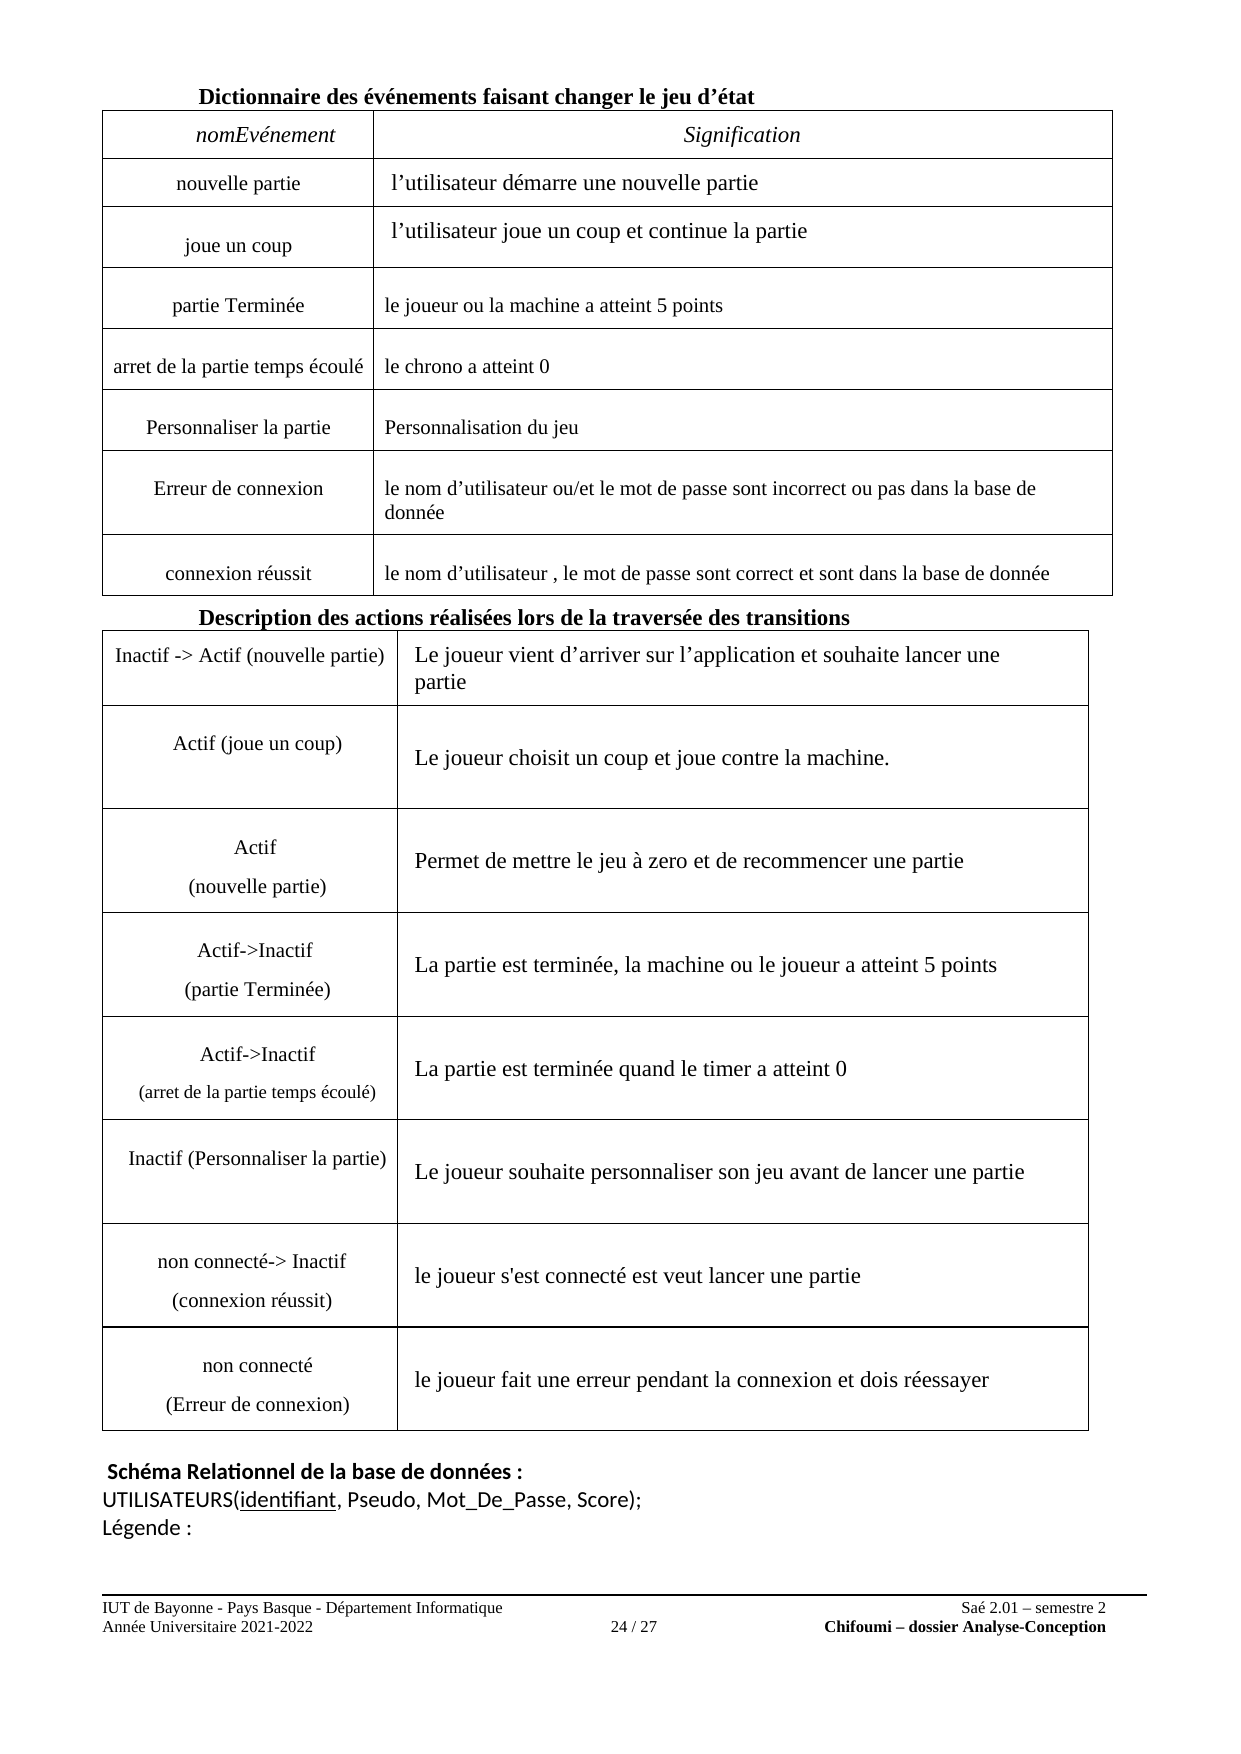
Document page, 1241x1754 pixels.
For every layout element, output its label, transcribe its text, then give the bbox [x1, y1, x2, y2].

table_cell Actif->Inactif (partie Terminée) [103, 913, 397, 1016]
table_cell La partie est terminée quand le timer a atteint 0 [398, 1017, 1088, 1119]
table_cell l’utilisateur joue un coup et continue la partie [374, 207, 1112, 267]
table_cell Inactif (Personnaliser la partie) [103, 1120, 397, 1223]
table_cell joue un coup [103, 207, 373, 267]
table_cell le nom d’utilisateur ou/et le mot de passe sont incorrect ou pas dans la base de donnée [374, 451, 1112, 534]
table_cell Erreur de connexion [103, 451, 373, 534]
table_cell partie Terminée [103, 268, 373, 328]
table_cell nouvelle partie [103, 159, 373, 206]
table_cell le joueur s'est connecté est veut lancer une partie [398, 1224, 1088, 1326]
table_cell le chrono a atteint 0 [374, 329, 1112, 389]
text Description des actions réalisées lors de la traversée des transitions [198, 604, 1146, 630]
table_cell Permet de mettre le jeu à zero et de recommencer une partie [398, 809, 1088, 912]
table_cell connexion réussit [103, 535, 373, 595]
table_cell La partie est terminée, la machine ou le joueur a atteint 5 points [398, 913, 1088, 1016]
table_cell non connecté-> Inactif (connexion réussit) [103, 1224, 397, 1326]
table_cell le joueur ou la machine a atteint 5 points [374, 268, 1112, 328]
table_cell Le joueur choisit un coup et joue contre la machine. [398, 706, 1088, 808]
table_cell l’utilisateur démarre une nouvelle partie [374, 159, 1112, 206]
table_cell non connecté (Erreur de connexion) [103, 1328, 397, 1430]
table_cell Personnaliser la partie [103, 390, 373, 449]
table_cell Actif (joue un coup) [103, 706, 397, 808]
text Schéma Relationnel de la base de données : [102, 1457, 1146, 1486]
text Légende : [102, 1513, 1146, 1542]
text UTILISATEURS(identifiant, Pseudo, Mot_De_Passe, Score); [102, 1486, 1146, 1513]
table_header Signification [374, 111, 1112, 158]
table_cell le joueur fait une erreur pendant la connexion et dois réessayer [398, 1328, 1088, 1430]
table_cell le nom d’utilisateur , le mot de passe sont correct et sont dans la base de donnée [374, 535, 1112, 595]
text Dictionnaire des événements faisant changer le jeu d’état [198, 83, 1146, 110]
table_header nomEvénement [103, 111, 373, 158]
table_cell Le joueur souhaite personnaliser son jeu avant de lancer une partie [398, 1120, 1088, 1223]
table_cell Personnalisation du jeu [374, 390, 1112, 449]
table_cell Actif->Inactif (arret de la partie temps écoulé) [103, 1017, 397, 1119]
table_cell Actif (nouvelle partie) [103, 809, 397, 912]
table_header Inactif -> Actif (nouvelle partie) [103, 631, 397, 704]
table_cell arret de la partie temps écoulé [103, 329, 373, 389]
table_header Le joueur vient d’arriver sur l’application et souhaite lancer une partie [398, 631, 1088, 704]
